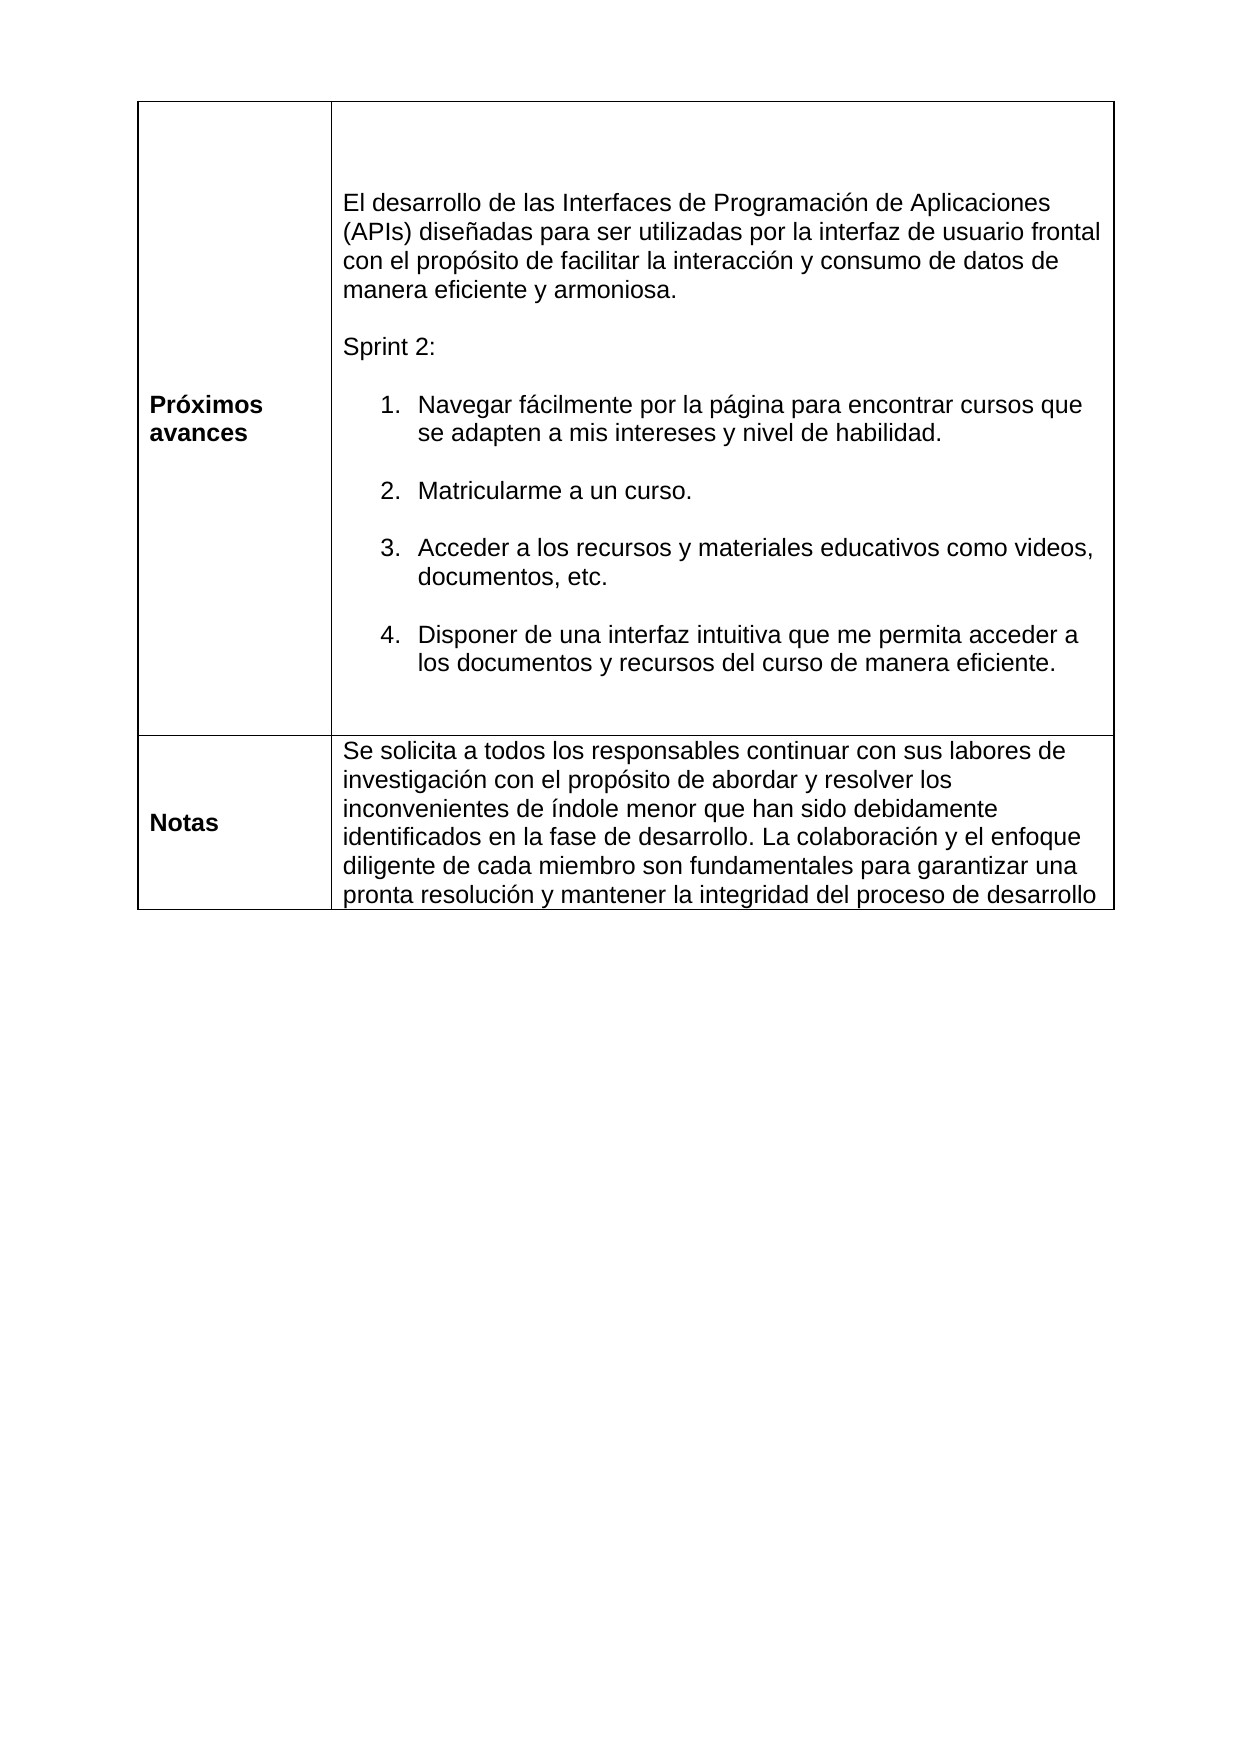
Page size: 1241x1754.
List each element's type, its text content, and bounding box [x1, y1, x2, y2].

table_cell El desarrollo de las Interfaces de Programación de Aplicaciones (APIs) diseñadas para ser utilizadas por la interfaz de usuario frontal con el propósito de facilitar la interacción y consumo de datos de manera eficiente y armoniosa. Sprint 2: Navegar fácilmente por la página para encontrar cursos que se adapten a mis intereses y nivel de habilidad. Matricularme a un curso. Acceder a los recursos y materiales educativos como videos, documentos, etc. Disponer de una interfaz intuitiva que me permita acceder a los documentos y recursos del curso de manera eficiente. [332, 102, 1113, 734]
table_cell Notas [139, 736, 331, 909]
table_cell Se solicita a todos los responsables continuar con sus labores de investigación con el propósito de abordar y resolver los inconvenientes de índole menor que han sido debidamente identificados en la fase de desarrollo. La colaboración y el enfoque diligente de cada miembro son fundamentales para garantizar una pronta resolución y mantener la integridad del proceso de desarrollo [332, 736, 1113, 909]
table_cell Próximos avances [139, 102, 331, 734]
